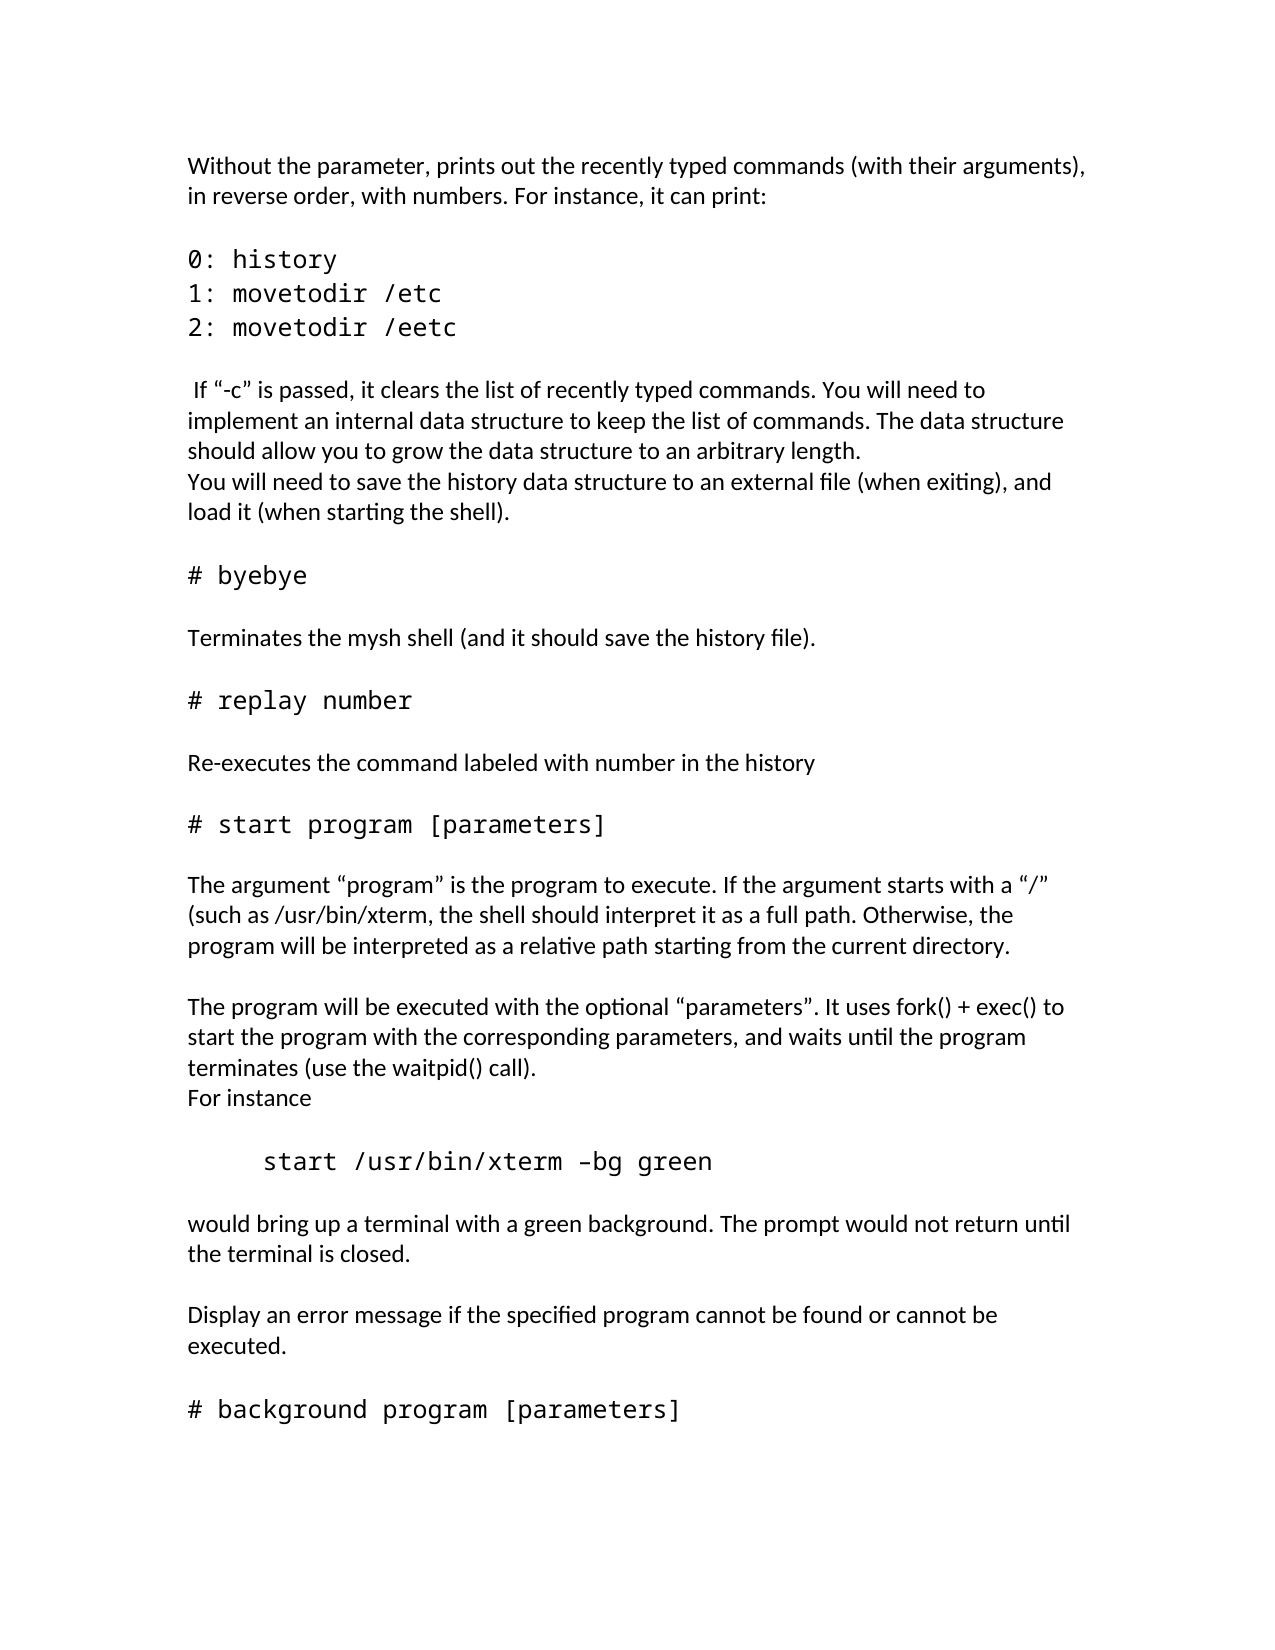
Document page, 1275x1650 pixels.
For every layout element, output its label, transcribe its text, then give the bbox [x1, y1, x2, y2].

text Terminates the mysh shell (and it should save the history file). [187, 622, 1087, 652]
text 1: movetodir /etc [187, 276, 1087, 310]
text The program will be executed with the optional “parameters”. It uses fork() + exec() to start the program with the corresponding parameters, and waits until the program terminates (use the waitpid() call). [187, 991, 1087, 1082]
text Re-executes the command labeled with number in the history [187, 748, 1087, 778]
text # background program [parameters] [187, 1391, 1087, 1425]
text # replay number [187, 683, 1087, 717]
text # byebye [187, 557, 1087, 591]
text Display an error message if the specified program cannot be found or cannot be executed. [187, 1300, 1087, 1361]
text For instance [187, 1082, 1087, 1113]
text 2: movetodir /eetc [187, 310, 1087, 344]
text If “-c” is passed, it clears the list of recently typed commands. You will need to implement an internal data structure to keep the list of commands. The data structure should allow you to grow the data structure to an arbitrary length. [187, 374, 1087, 466]
text # start program [parameters] [187, 806, 1087, 841]
text Without the parameter, prints out the recently typed commands (with their arguments), in reverse order, with numbers. For instance, it can print: [187, 150, 1087, 211]
text You will need to save the history data structure to an external file (when exiting), and load it (when starting the shell). [187, 466, 1087, 527]
text 0: history [187, 242, 1087, 276]
text start /usr/bin/xterm –bg green [187, 1143, 1087, 1178]
text would bring up a terminal with a green background. The prompt would not return until the terminal is closed. [187, 1208, 1087, 1269]
text The argument “program” is the program to execute. If the argument starts with a “/” (such as /usr/bin/xterm, the shell should interpret it as a full path. Otherwise, the program will be interpreted as a relative path starting from the current directory. [187, 869, 1087, 960]
